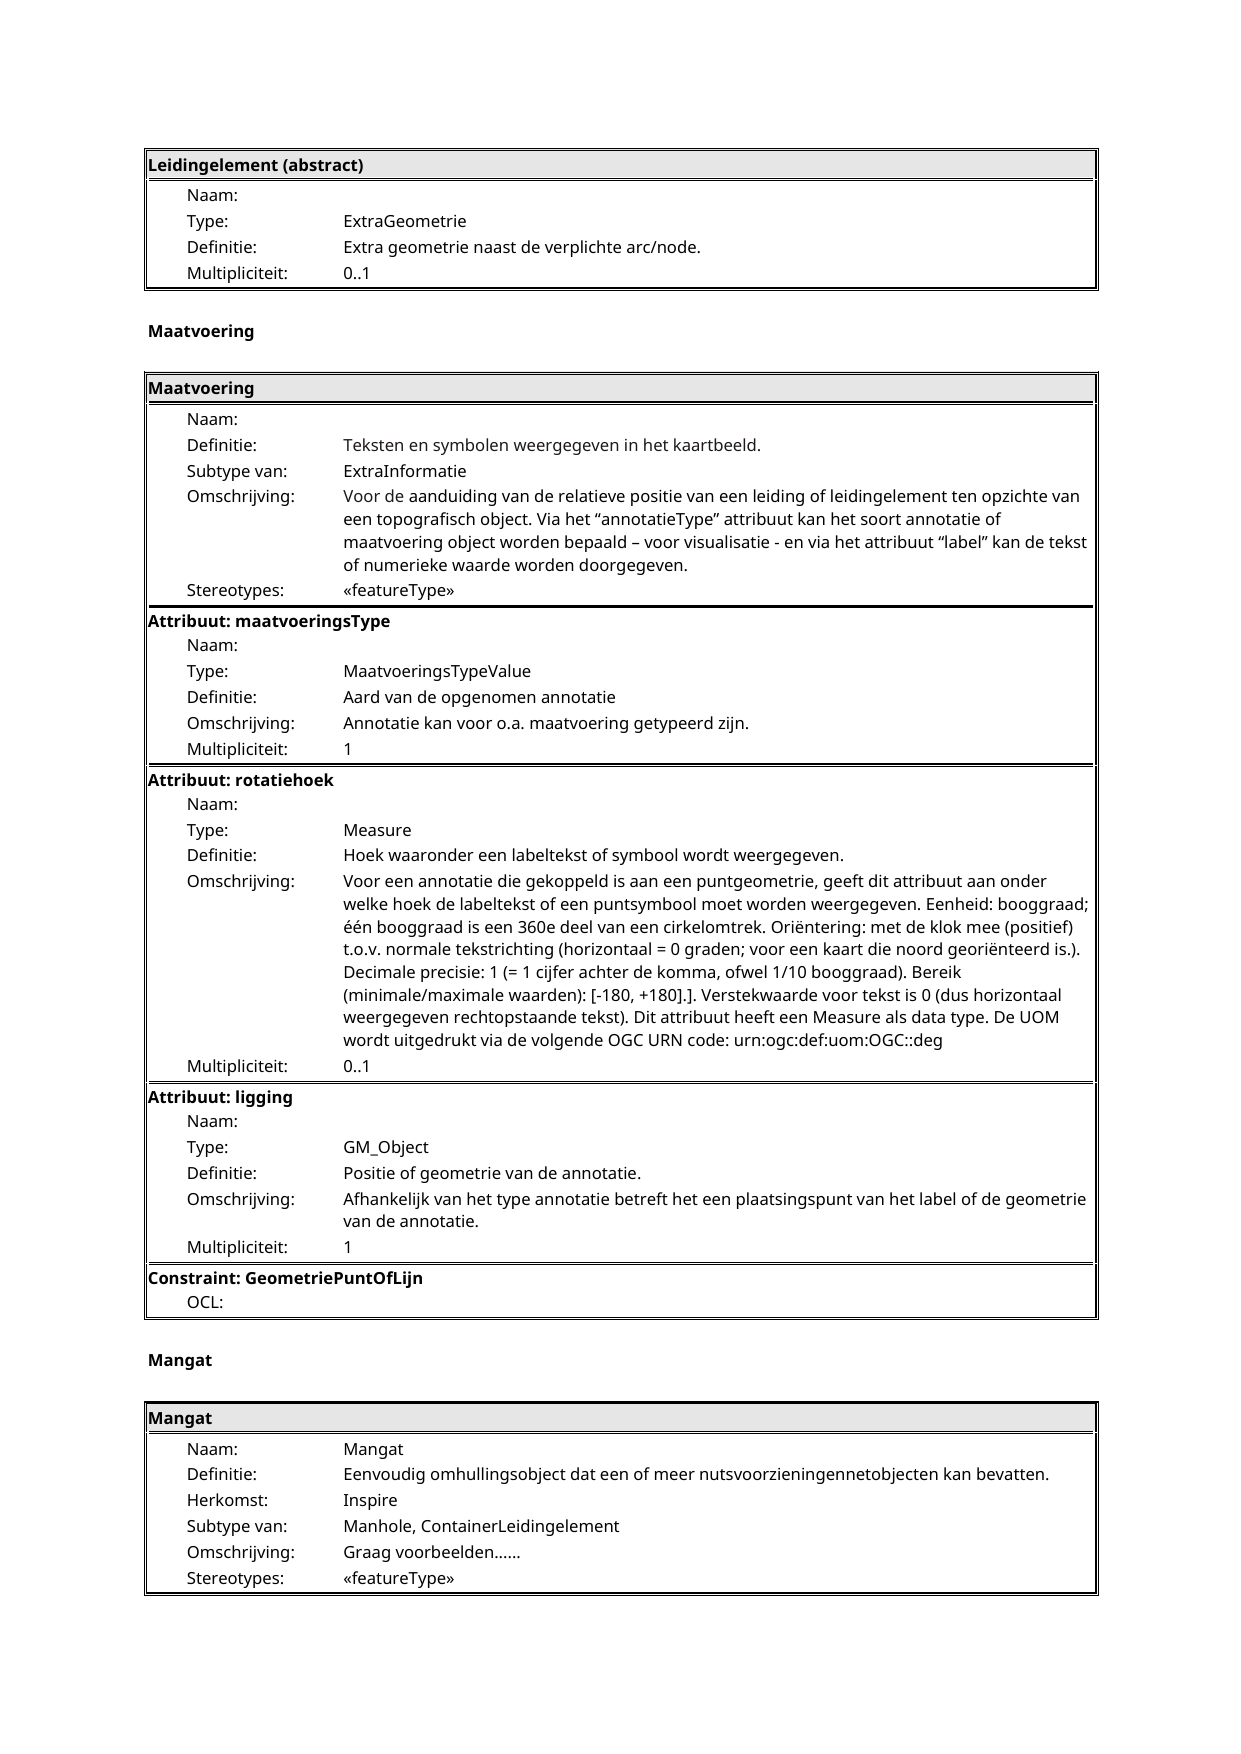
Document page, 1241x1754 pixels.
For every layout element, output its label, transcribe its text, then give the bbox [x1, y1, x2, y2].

subtitle Mangat [148, 1349, 1093, 1372]
table_cell Attribuut: maatvoeringsType [147, 605, 1095, 763]
table_cell [145, 1431, 1097, 1592]
table_header Maatvoering [147, 375, 1095, 401]
subtitle Maatvoering [148, 319, 1093, 342]
table_cell Attribuut: ligging [145, 1081, 1097, 1262]
table_cell Attribuut: rotatiehoek [147, 763, 1096, 1081]
table_cell Relatie: extraGeometrie [147, 178, 1096, 287]
table_header Mangat [147, 1404, 1095, 1431]
table_header Leidingelement (abstract) [147, 151, 1095, 177]
table_cell Constraint: GeometriePuntOfLijn [145, 1262, 1097, 1317]
table_cell [147, 401, 1096, 605]
